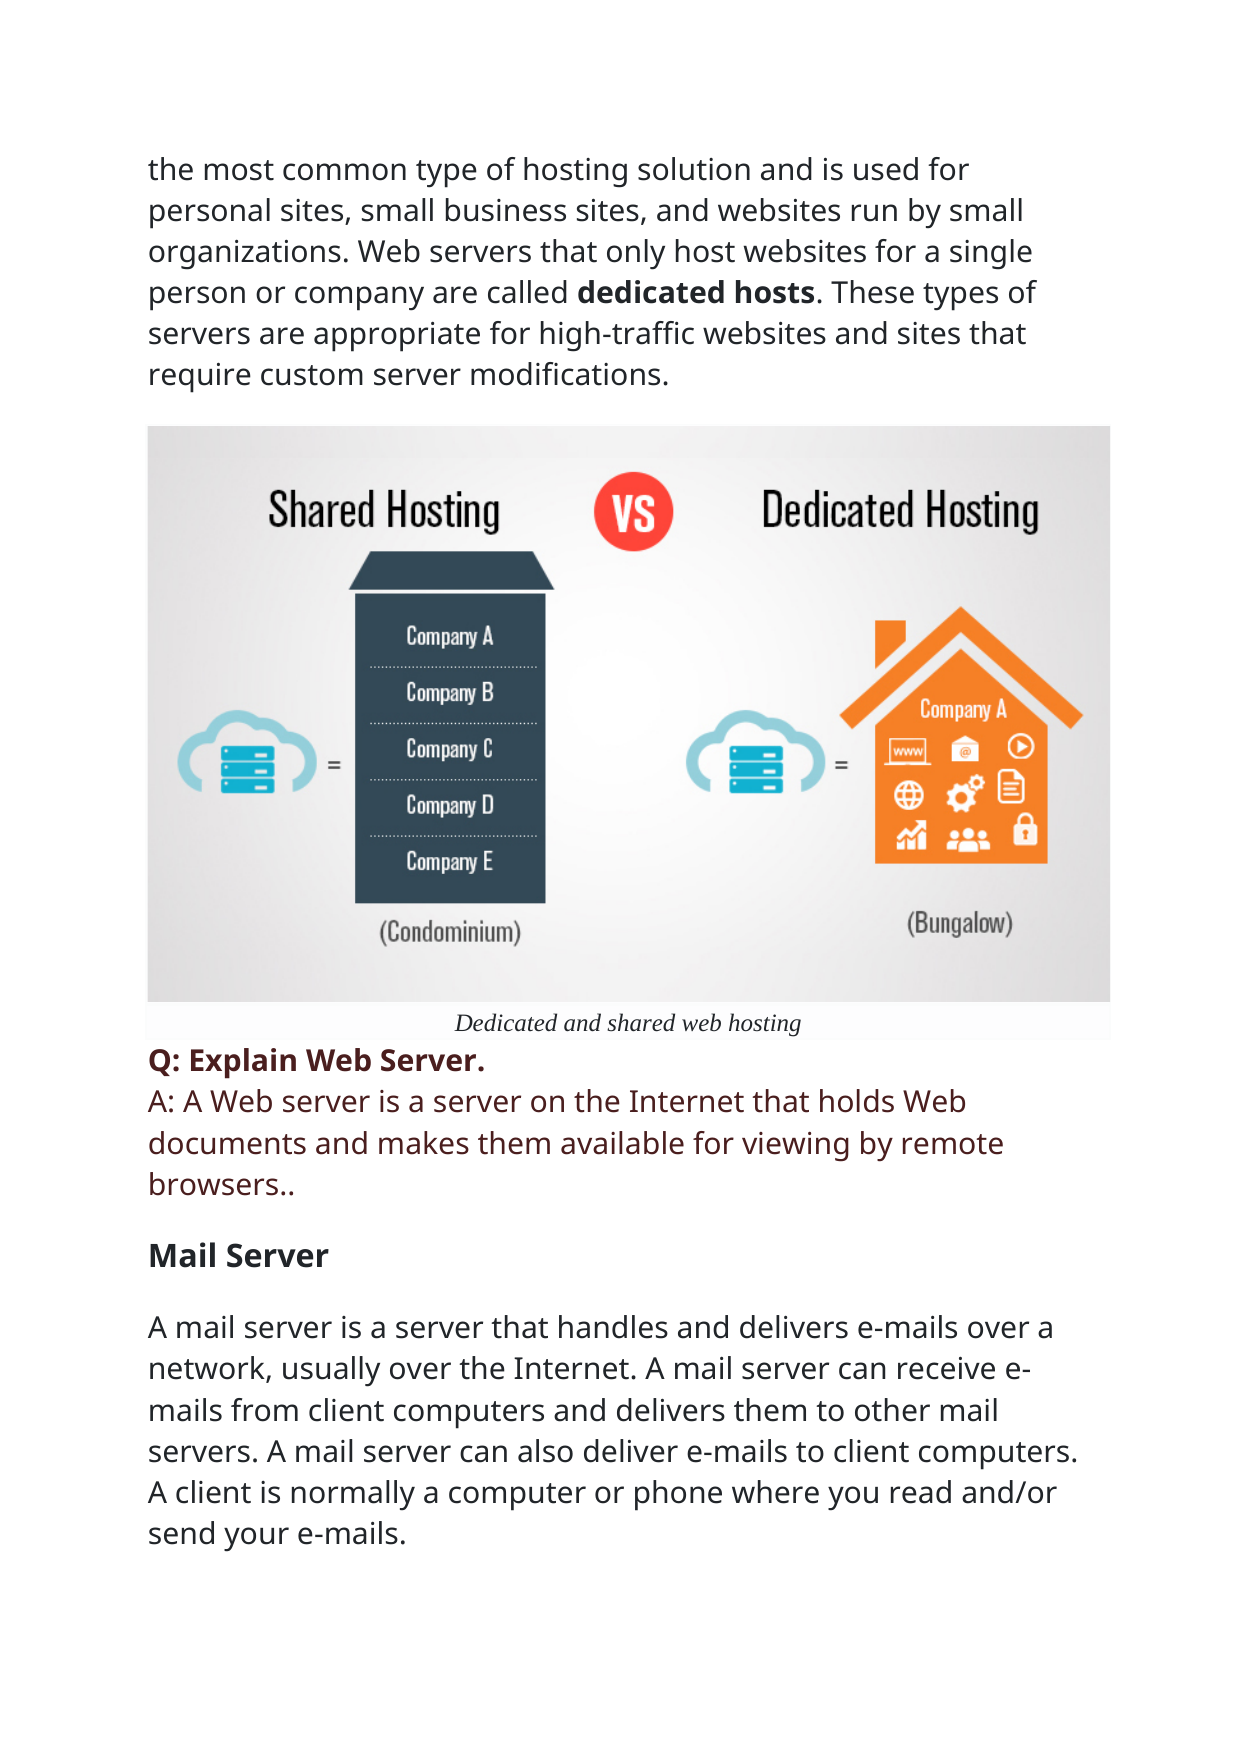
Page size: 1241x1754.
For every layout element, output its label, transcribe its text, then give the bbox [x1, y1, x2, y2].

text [148, 148, 1093, 394]
table_cell Dedicated and shared web hosting [147, 1006, 1109, 1038]
text Mail Server [148, 1233, 1093, 1277]
text A mail server is a server that handles and delivers e-mails over a network, usually over the Internet. A mail server can receive e-mails from client computers and delivers them to other mail servers. A mail server can also deliver e-mails to client computers. A client is normally a computer or phone where you read and/or send your e-mails. [148, 1306, 1093, 1553]
text Q: Explain Web Server. A: A Web server is a server on the Internet that holds Web documents and makes them available for viewing by remote browsers.. [148, 1040, 1093, 1204]
picture [147, 426, 1110, 1002]
